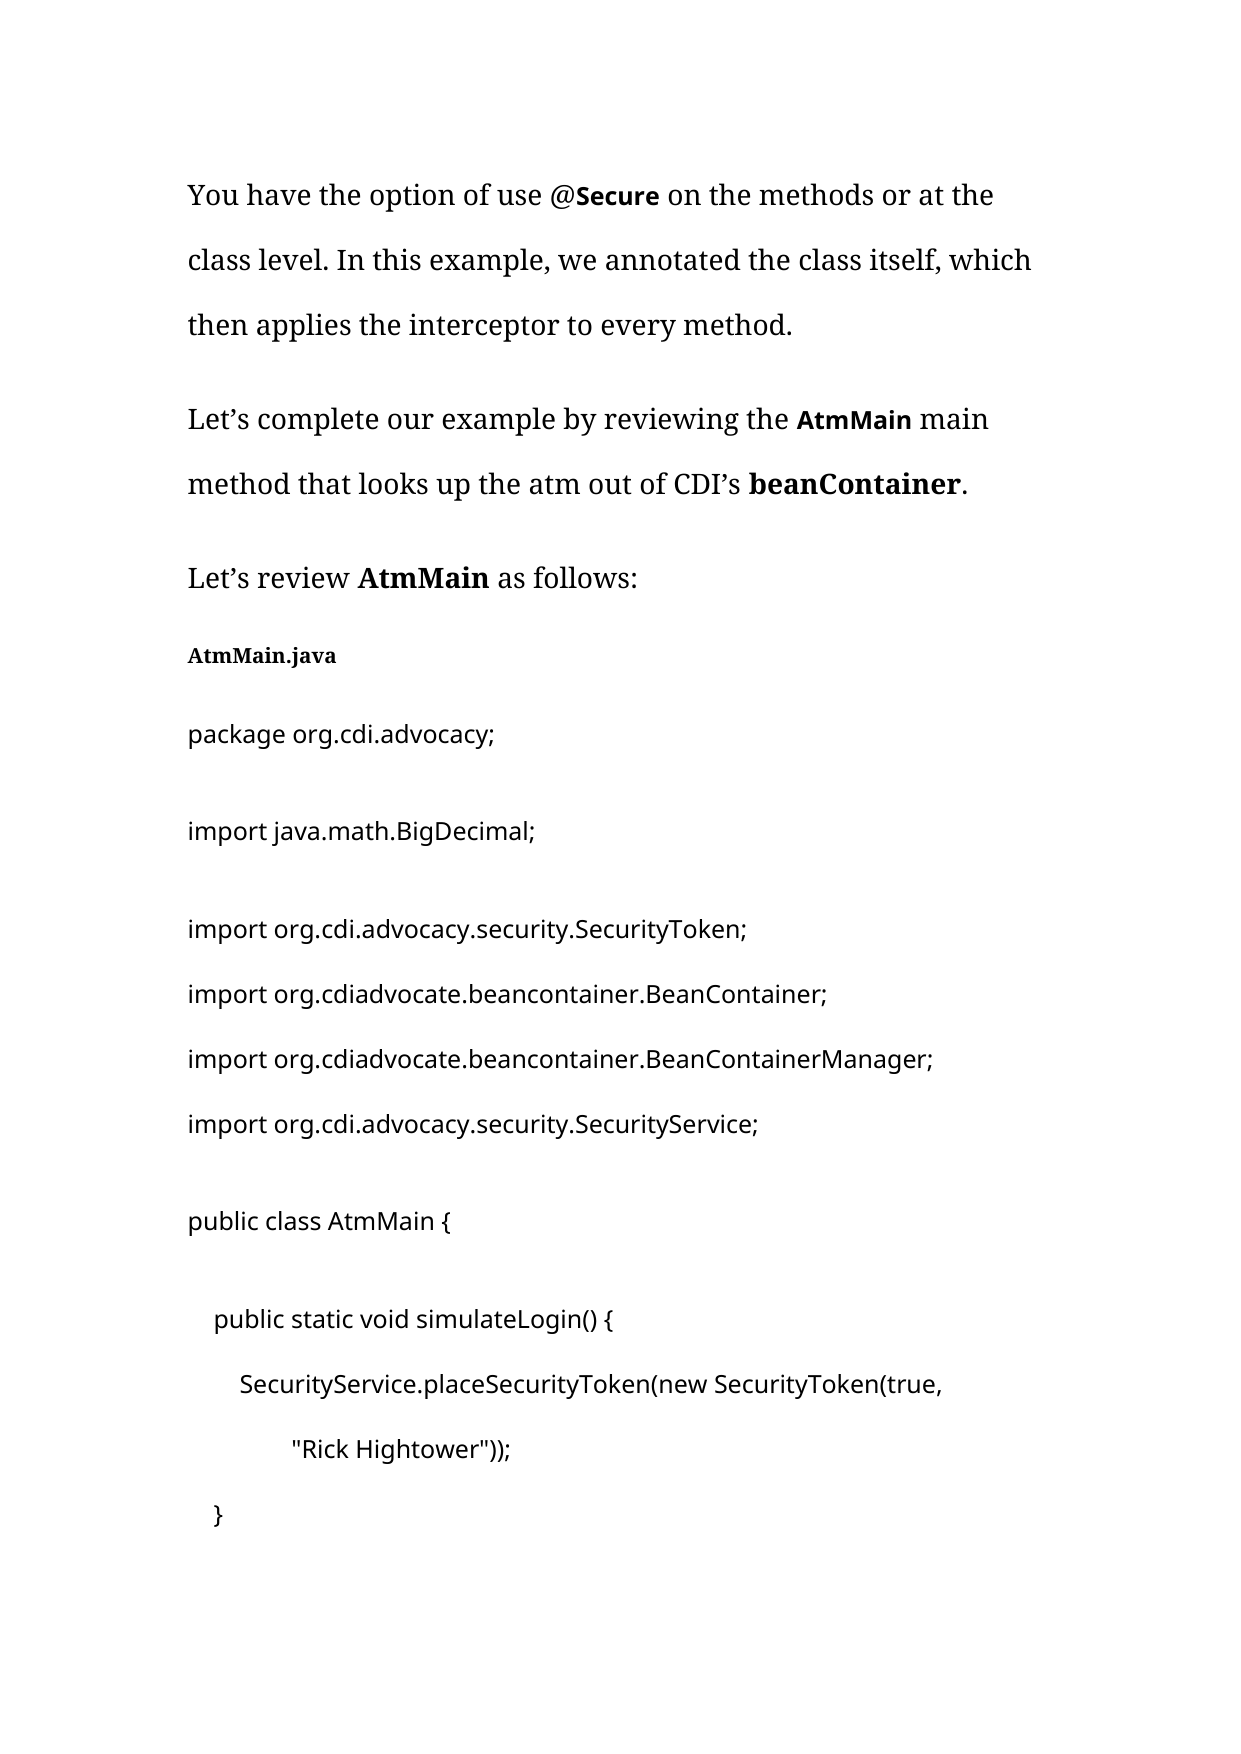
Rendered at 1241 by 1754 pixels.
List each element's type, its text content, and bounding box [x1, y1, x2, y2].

text import org.cdiadvocate.beancontainer.BeanContainerManager; [187, 1026, 1053, 1091]
text public class AtmMain { [187, 1189, 1053, 1254]
text public static void simulateLogin() { [187, 1286, 1053, 1351]
text } [187, 1481, 1053, 1546]
text import java.math.BigDecimal; [187, 799, 1053, 864]
text "Rick Hightower")); [187, 1416, 1053, 1481]
text SecurityService.placeSecurityToken(new SecurityToken(true, [187, 1351, 1053, 1416]
text import org.cdiadvocate.beancontainer.BeanContainer; [187, 961, 1053, 1026]
text import org.cdi.advocacy.security.SecurityToken; [187, 896, 1053, 961]
subtitle AtmMain.java [187, 639, 1053, 672]
text package org.cdi.advocacy; [187, 701, 1053, 766]
text import org.cdi.advocacy.security.SecurityService; [187, 1091, 1053, 1156]
text You have the option of use @Secure on the methods or at the class level. In this example, we annotated the class itself, which then applies the interceptor to every method. [187, 162, 1053, 357]
text Let’s complete our example by reviewing the AtmMain main method that looks up the atm out of CDI’s beanContainer. [187, 386, 1053, 516]
text Let’s review AtmMain as follows: [187, 545, 1053, 610]
